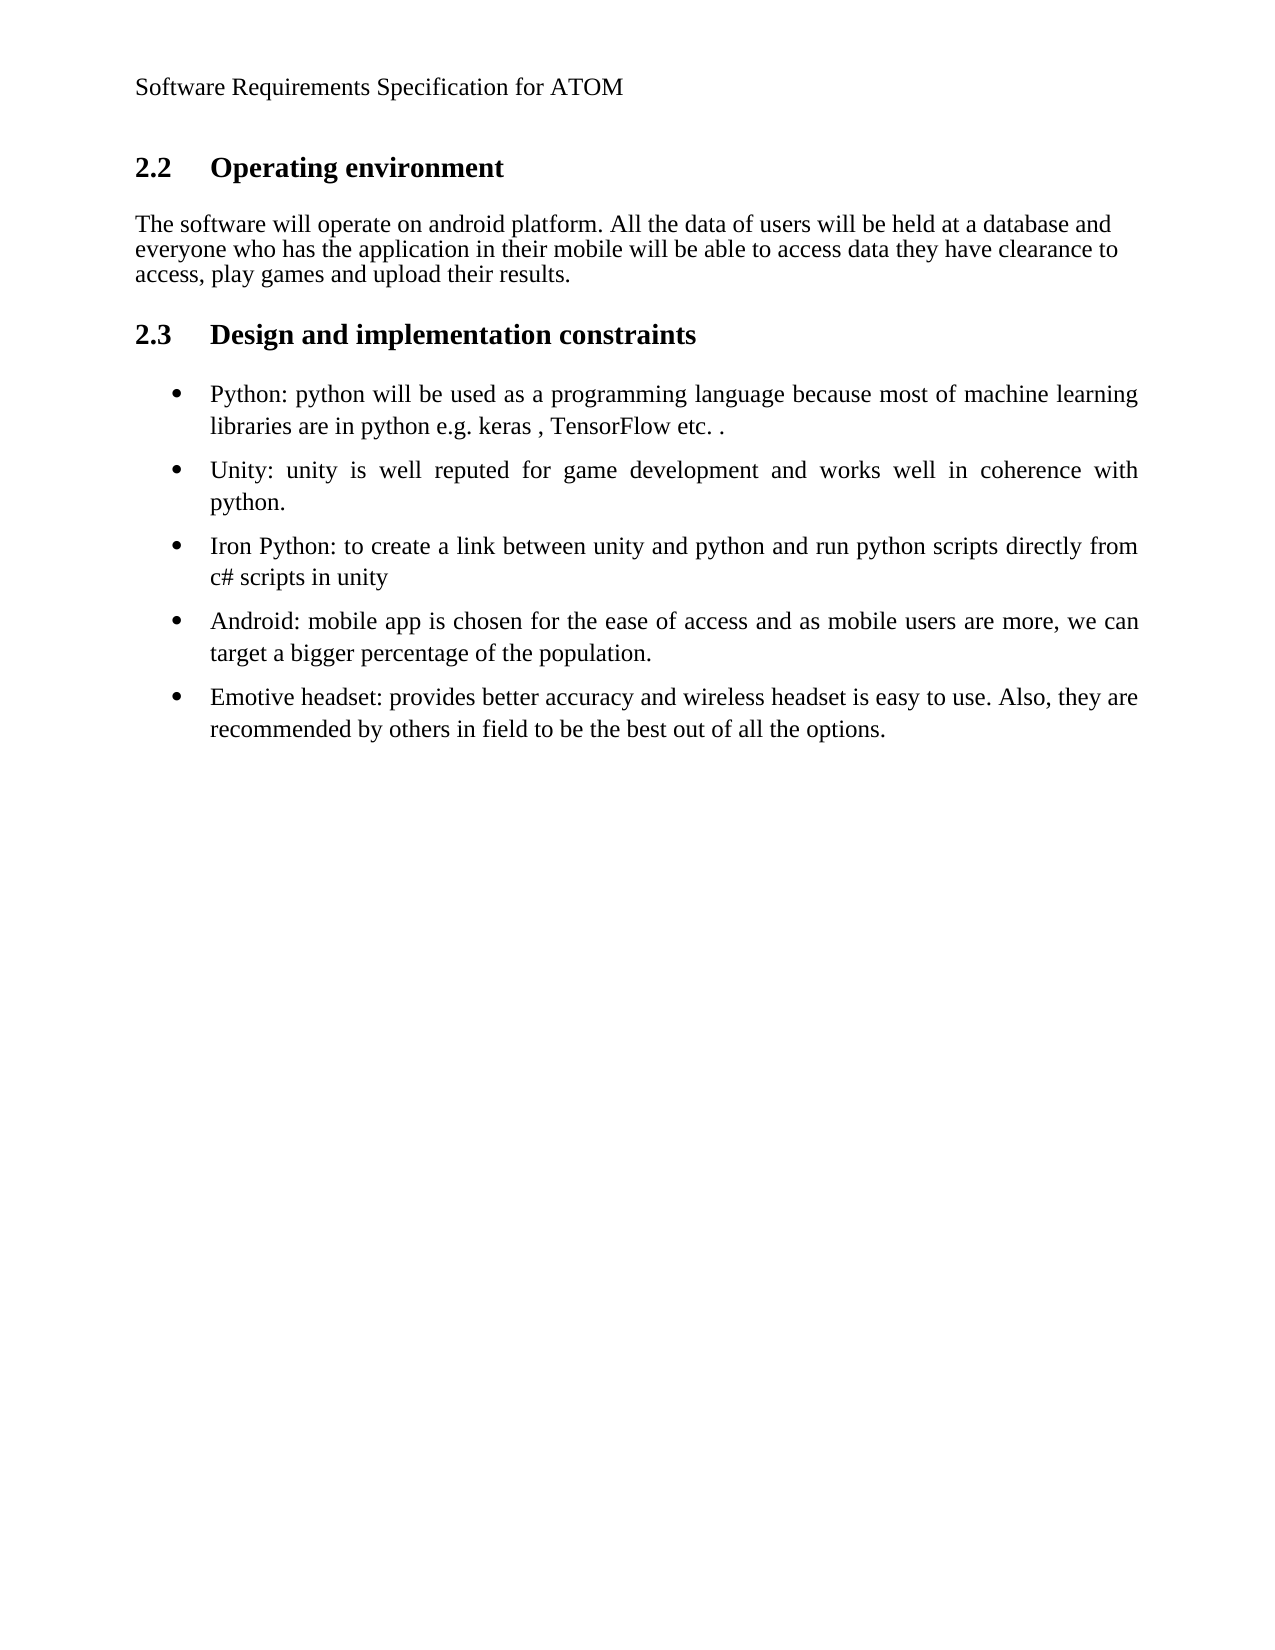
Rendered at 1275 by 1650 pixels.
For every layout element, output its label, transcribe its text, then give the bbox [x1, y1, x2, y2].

list Android: mobile app is chosen for the ease of access and as mobile users are more, we can target a bigger percentage of the population. [172, 606, 1140, 667]
subtitle Design and implementation constraints [135, 317, 1140, 350]
text The software will operate on android platform. All the data of users will be held at a database and everyone who has the application in their mobile will be able to access data they have clearance to access, play games and upload their results. [135, 213, 1140, 288]
list Emotive headset: provides better accuracy and wireless headset is easy to use. Also, they are recommended by others in field to be the best out of all the options. [172, 682, 1140, 742]
subtitle Operating environment [135, 150, 1140, 183]
list Iron Python: to create a link between unity and python and run python scripts directly from c# scripts in unity [172, 531, 1140, 591]
list Python: python will be used as a programming language because most of machine learning libraries are in python e.g. keras , TensorFlow etc. . [172, 379, 1140, 440]
list Unity: unity is well reputed for game development and works well in coherence with python. [172, 455, 1140, 516]
